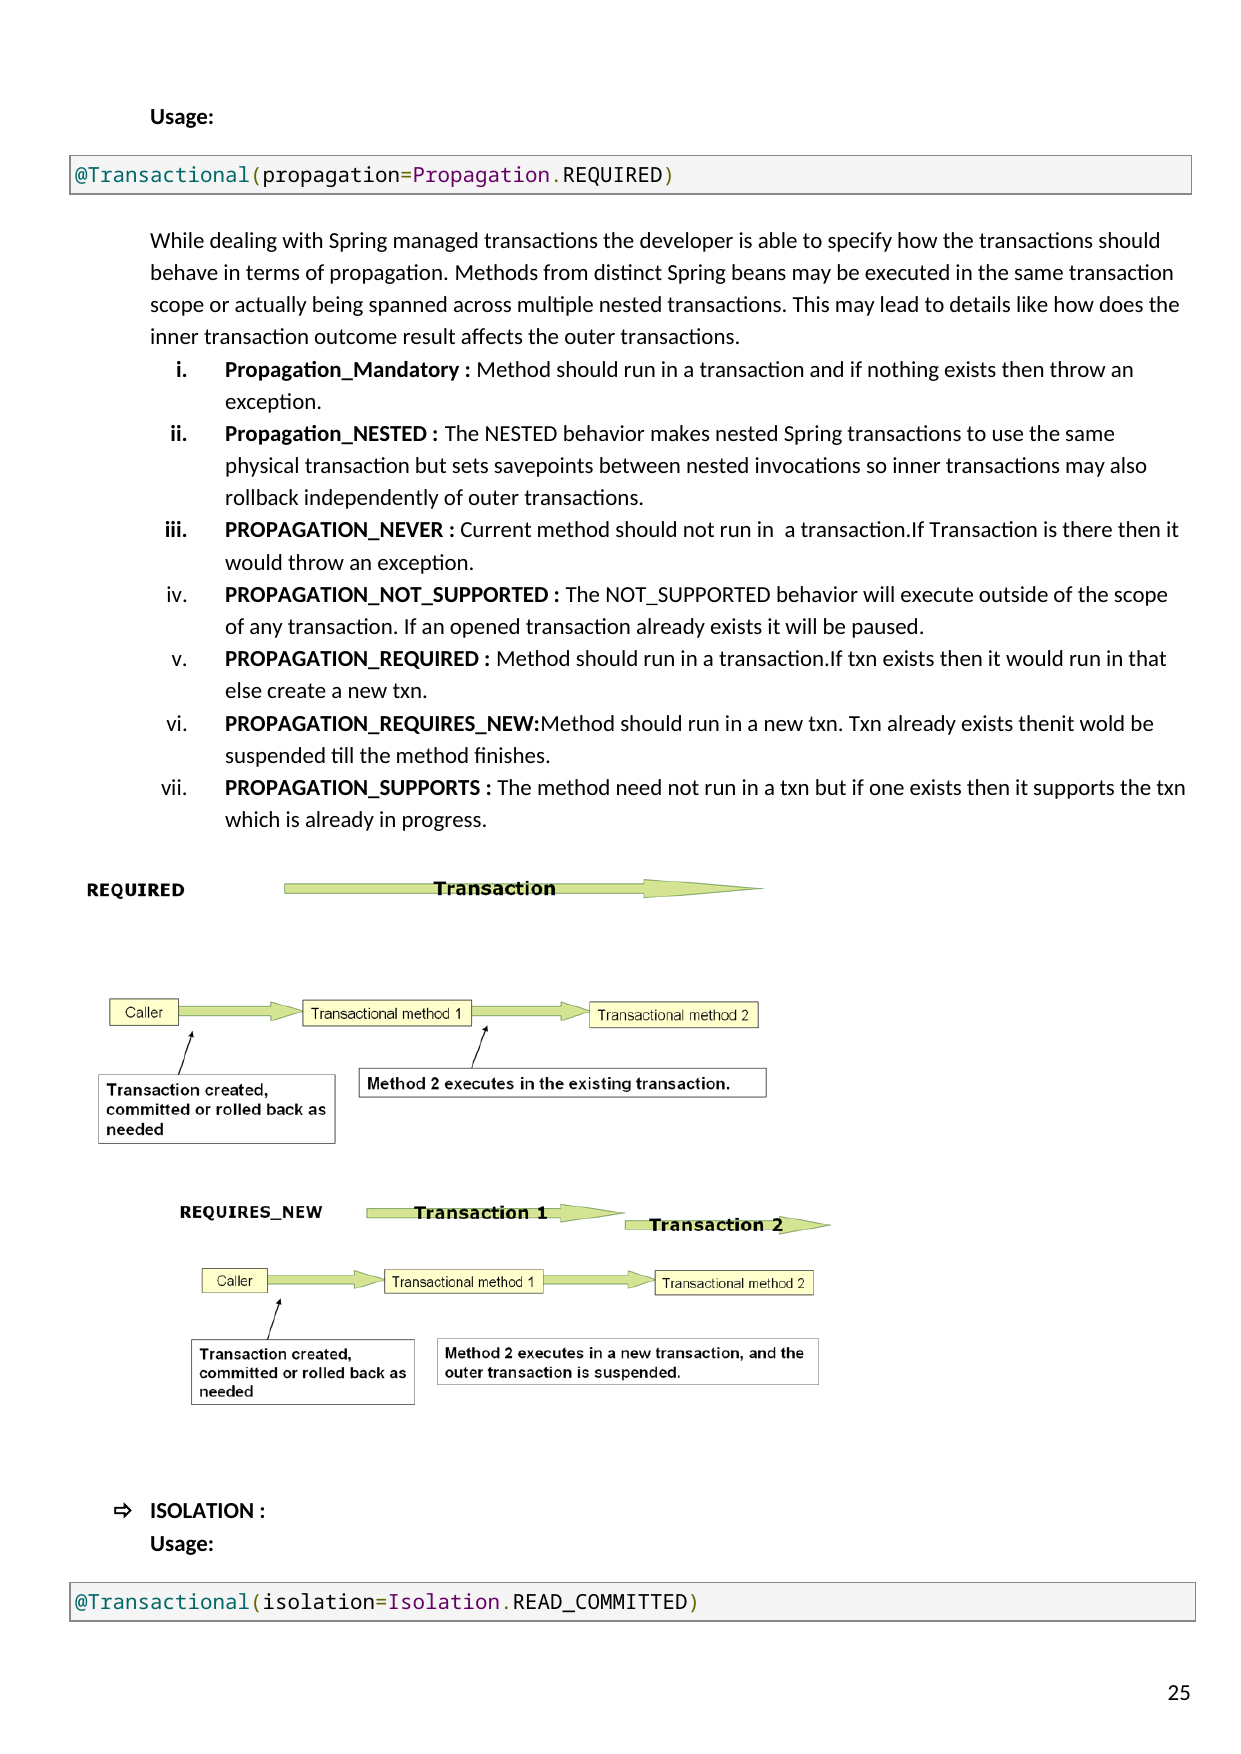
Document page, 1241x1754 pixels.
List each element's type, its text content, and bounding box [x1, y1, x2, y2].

text @Transactional(propagation=Propagation.REQUIRED) [71, 156, 1191, 193]
list PROPAGATION_NEVER : Current method should not run in a transaction.If Transaction is there then it would throw an exception. [187, 516, 1191, 576]
list PROPAGATION_NOT_SUPPORTED : The NOT_SUPPORTED behavior will execute outside of the scope of any transaction. If an opened transaction already exists it will be paused. [187, 580, 1191, 640]
list Propagation_NESTED : The NESTED behavior makes nested Spring transactions to use the same physical transaction but sets savepoints between nested invocations so inner transactions may also rollback independently of outer transactions. [187, 419, 1191, 511]
list PROPAGATION_REQUIRES_NEW:Method should run in a new txn. Txn already exists thenit wold be suspended till the method finishes. [187, 709, 1191, 769]
list PROPAGATION_SUPPORTS : The method need not run in a txn but if one exists then it supports the txn which is already in progress. [187, 773, 1191, 833]
list Propagation_Mandatory : Method should run in a transaction and if nothing exists then throw an exception. [187, 355, 1191, 415]
list Usage: [150, 102, 1191, 130]
list ISOLATION : [112, 1496, 1191, 1524]
picture [75, 858, 784, 1160]
list PROPAGATION_REQUIRED : Method should run in a transaction.If txn exists then it would run in that else create a new txn. [187, 644, 1191, 704]
list While dealing with Spring managed transactions the developer is able to specify how the transactions should behave in terms of propagation. Methods from distinct Spring beans may be executed in the same transaction scope or actually being spanned across multiple nested transactions. This may lead to details like how does the inner transaction outcome result affects the outer transactions. [150, 226, 1191, 351]
picture [168, 1185, 847, 1419]
list Usage: [150, 1529, 1191, 1557]
text @Transactional(isolation=Isolation.READ_COMMITTED) [71, 1583, 1195, 1620]
